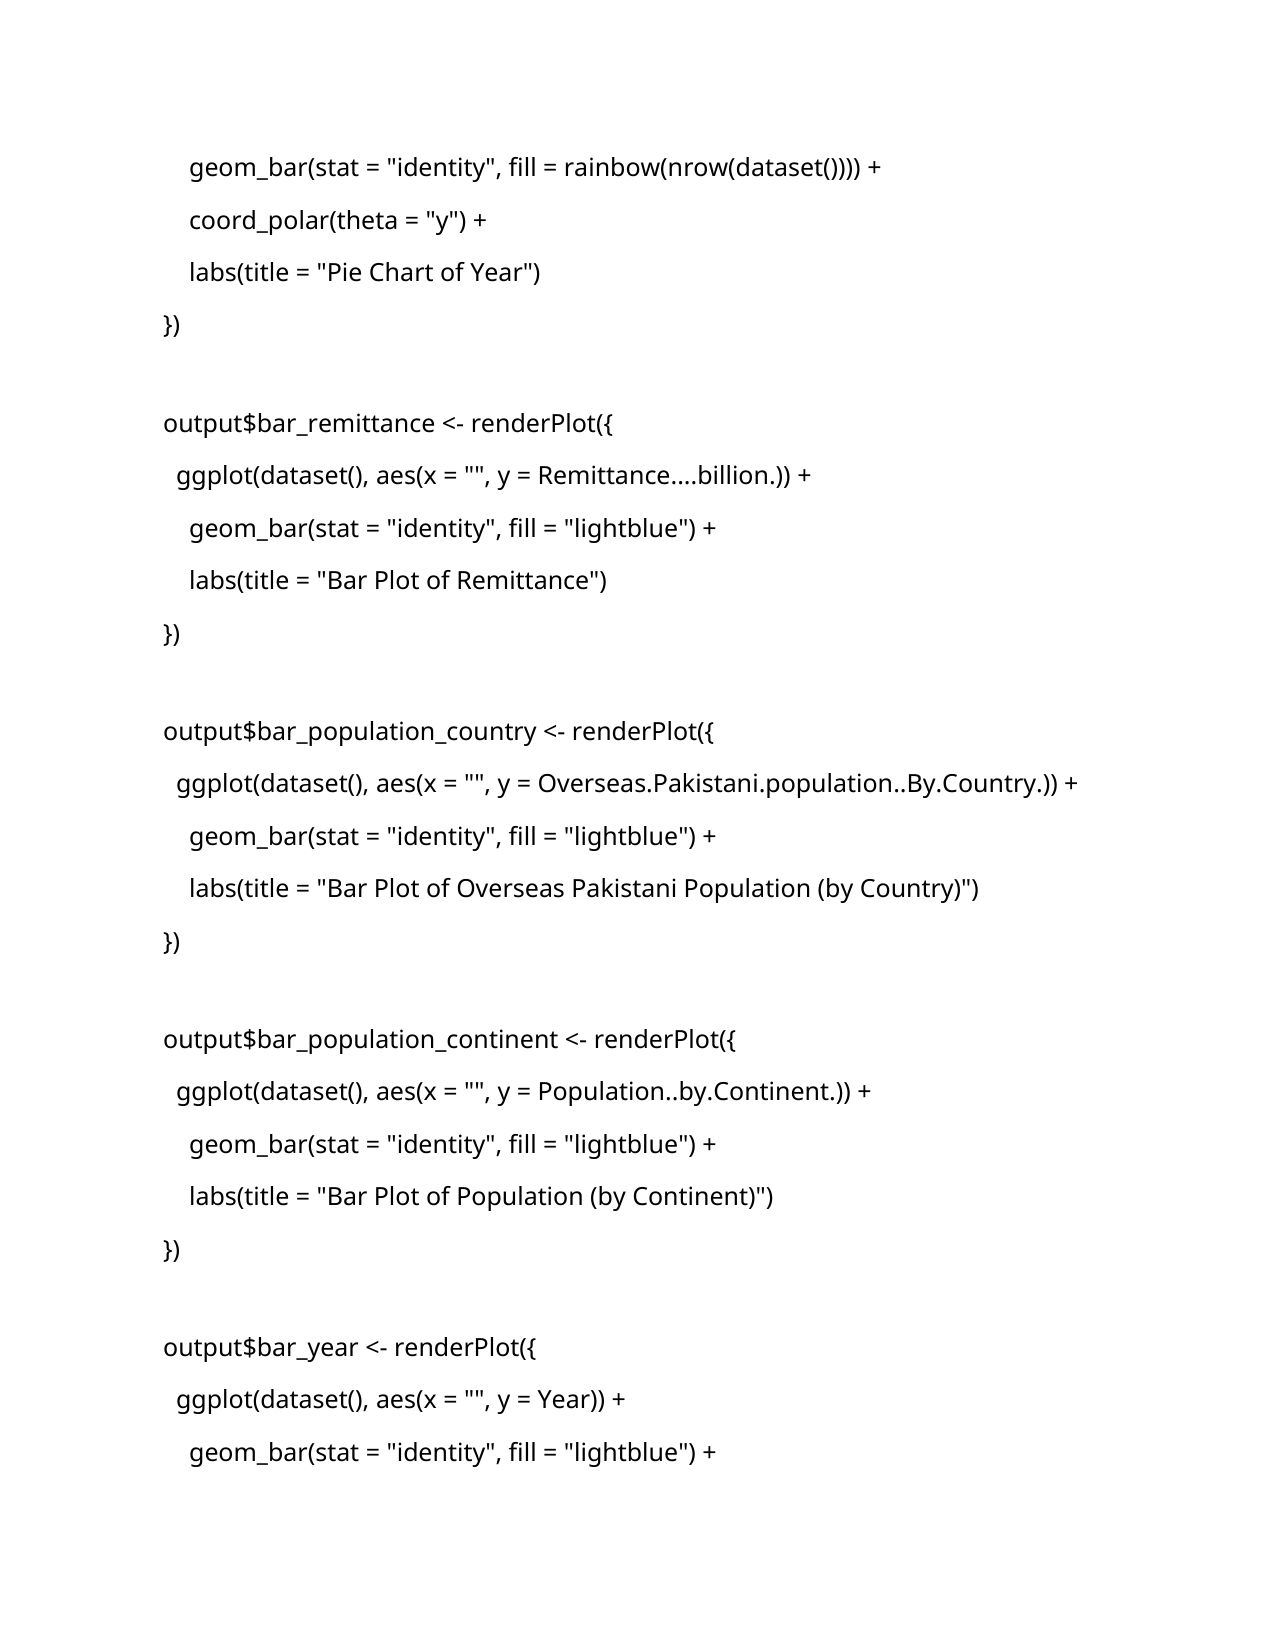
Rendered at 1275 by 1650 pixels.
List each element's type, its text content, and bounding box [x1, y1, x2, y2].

text labs(title = "Bar Plot of Overseas Pakistani Population (by Country)") [150, 871, 1125, 905]
text geom_bar(stat = "identity", fill = "lightblue") + [150, 510, 1125, 544]
text }) [150, 1231, 1125, 1265]
text coord_polar(theta = "y") + [150, 202, 1125, 236]
text labs(title = "Pie Chart of Year") [150, 255, 1125, 289]
text ggplot(dataset(), aes(x = "", y = Overseas.Pakistani.population..By.Country.)) + [150, 766, 1125, 800]
text ggplot(dataset(), aes(x = "", y = Remittance....billion.)) + [150, 458, 1125, 492]
text output$bar_remittance <- renderPlot({ [150, 406, 1125, 440]
text output$bar_year <- renderPlot({ [150, 1330, 1125, 1364]
text }) [150, 923, 1125, 957]
text output$bar_population_country <- renderPlot({ [150, 714, 1125, 748]
text }) [150, 307, 1125, 341]
text labs(title = "Bar Plot of Population (by Continent)") [150, 1179, 1125, 1213]
text }) [150, 615, 1125, 649]
text geom_bar(stat = "identity", fill = rainbow(nrow(dataset()))) + [150, 150, 1125, 184]
text output$bar_population_continent <- renderPlot({ [150, 1022, 1125, 1056]
text geom_bar(stat = "identity", fill = "lightblue") + [150, 1434, 1125, 1468]
text ggplot(dataset(), aes(x = "", y = Population..by.Continent.)) + [150, 1074, 1125, 1108]
text geom_bar(stat = "identity", fill = "lightblue") + [150, 818, 1125, 852]
text labs(title = "Bar Plot of Remittance") [150, 563, 1125, 597]
text ggplot(dataset(), aes(x = "", y = Year)) + [150, 1382, 1125, 1416]
text geom_bar(stat = "identity", fill = "lightblue") + [150, 1126, 1125, 1161]
